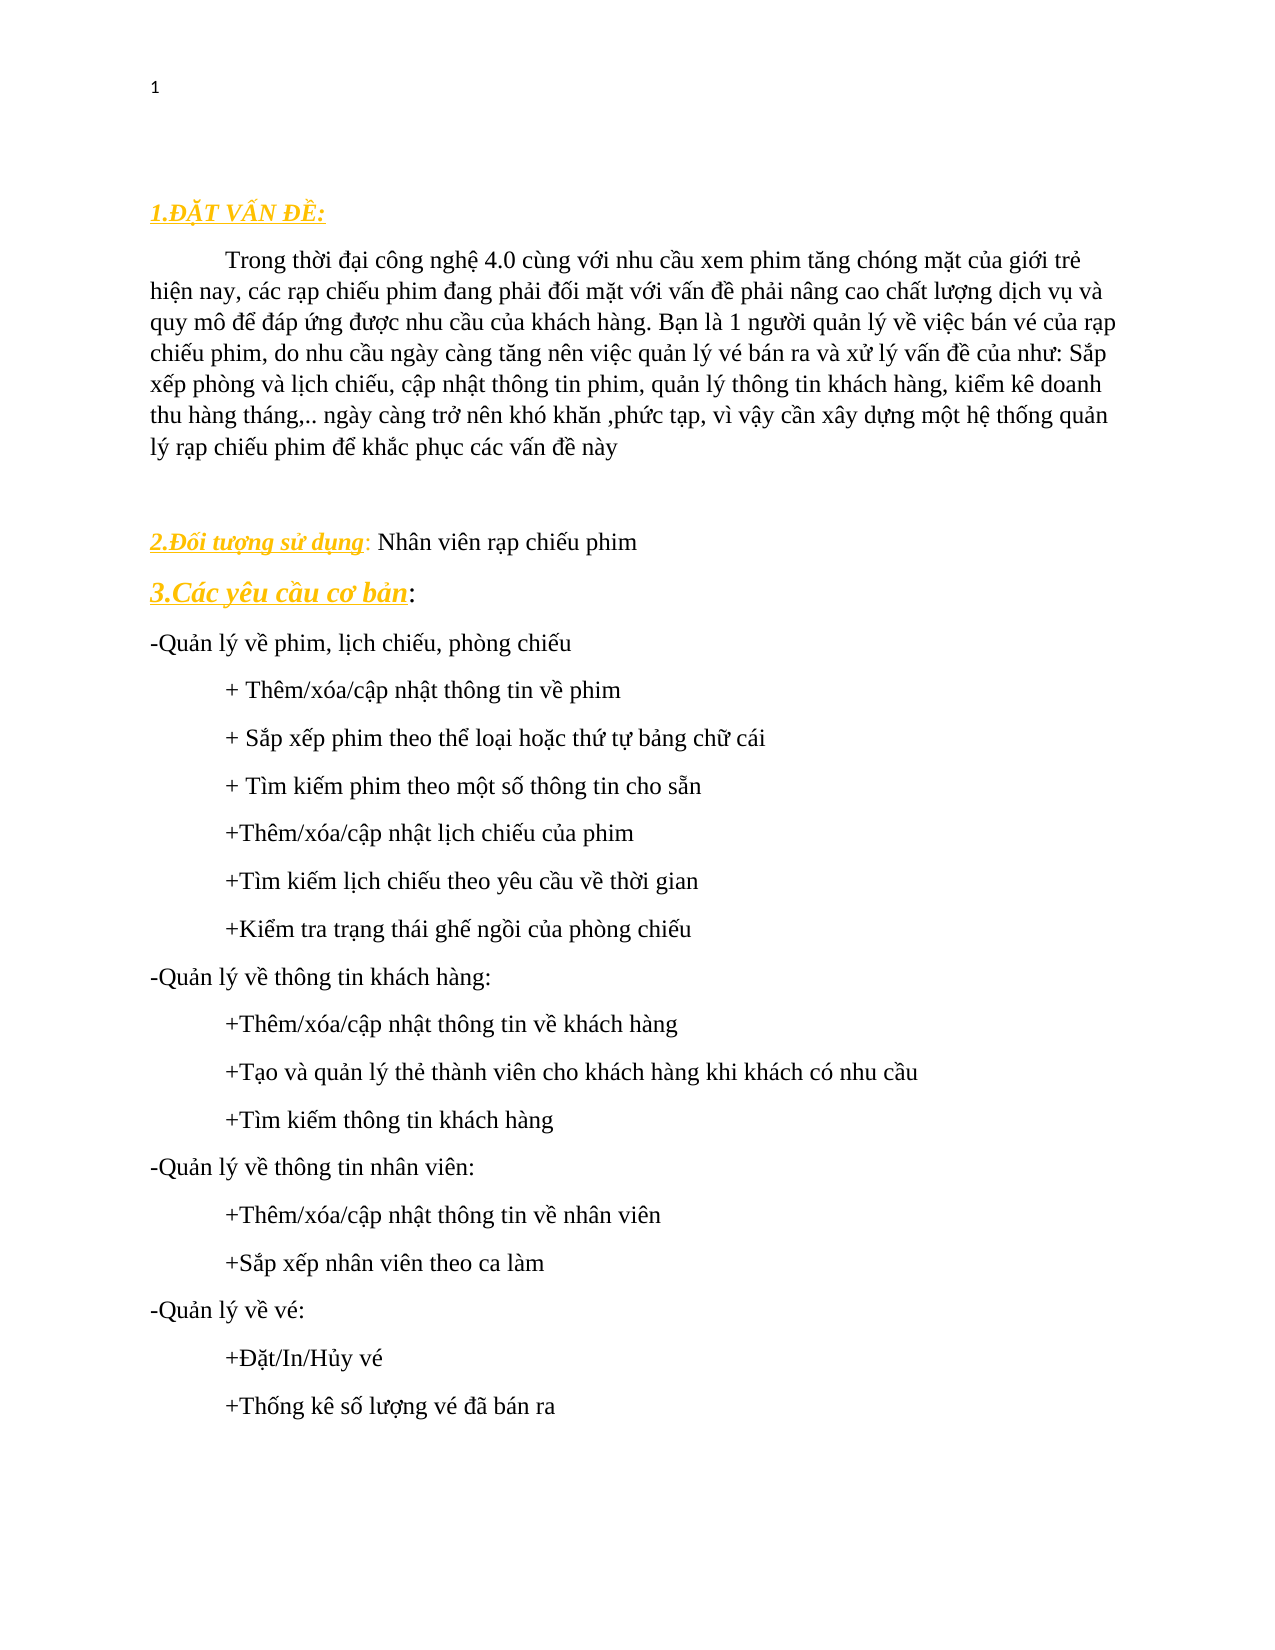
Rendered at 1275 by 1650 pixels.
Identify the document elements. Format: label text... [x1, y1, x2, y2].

text 1.ĐẶT VẤN ĐỀ: [150, 198, 1125, 226]
text + Thêm/xóa/cập nhật thông tin về phim [150, 675, 1125, 704]
text + Sắp xếp phim theo thể loại hoặc thứ tự bảng chữ cái [150, 723, 1125, 752]
text +Thống kê số lượng vé đã bán ra [150, 1391, 1125, 1420]
text 3.Các yêu cầu cơ bản: [150, 575, 1125, 608]
text -Quản lý về thông tin khách hàng: [150, 962, 1125, 990]
text Trong thời đại công nghệ 4.0 cùng với nhu cầu xem phim tăng chóng mặt của giới trẻ hiện nay, các rạp chiếu phim đang phải đối mặt với vấn đề phải nâng cao chất lượng dịch vụ và quy mô để đáp ứng được nhu cầu của khách hàng. Bạn là 1 người quản lý về việc bán vé của rạp chiếu phim, do nhu cầu ngày càng tăng nên việc quản lý vé bán ra và xử lý vấn đề của như: Sắp xếp phòng và lịch chiếu, cập nhật thông tin phim, quản lý thông tin khách hàng, kiểm kê doanh thu hàng tháng,.. ngày càng trở nên khó khăn ,phức tạp, vì vậy cần xây dựng một hệ thống quản lý rạp chiếu phim để khắc phục các vấn đề này [150, 245, 1125, 460]
text 2.Đối tượng sử dụng: Nhân viên rạp chiếu phim [150, 527, 1125, 556]
text +Tạo và quản lý thẻ thành viên cho khách hàng khi khách có nhu cầu [150, 1057, 1125, 1086]
text -Quản lý về phim, lịch chiếu, phòng chiếu [150, 628, 1125, 656]
text +Tìm kiếm lịch chiếu theo yêu cầu về thời gian [150, 866, 1125, 895]
text + Tìm kiếm phim theo một số thông tin cho sẵn [150, 771, 1125, 799]
text +Thêm/xóa/cập nhật thông tin về nhân viên [150, 1200, 1125, 1229]
text -Quản lý về vé: [150, 1296, 1125, 1324]
text +Thêm/xóa/cập nhật thông tin về khách hàng [150, 1009, 1125, 1038]
text -Quản lý về thông tin nhân viên: [150, 1152, 1125, 1181]
text +Đặt/In/Hủy vé [150, 1343, 1125, 1372]
text +Kiểm tra trạng thái ghế ngồi của phòng chiếu [150, 914, 1125, 943]
text +Thêm/xóa/cập nhật lịch chiếu của phim [150, 818, 1125, 847]
text +Tìm kiếm thông tin khách hàng [150, 1105, 1125, 1133]
text +Sắp xếp nhân viên theo ca làm [150, 1248, 1125, 1277]
